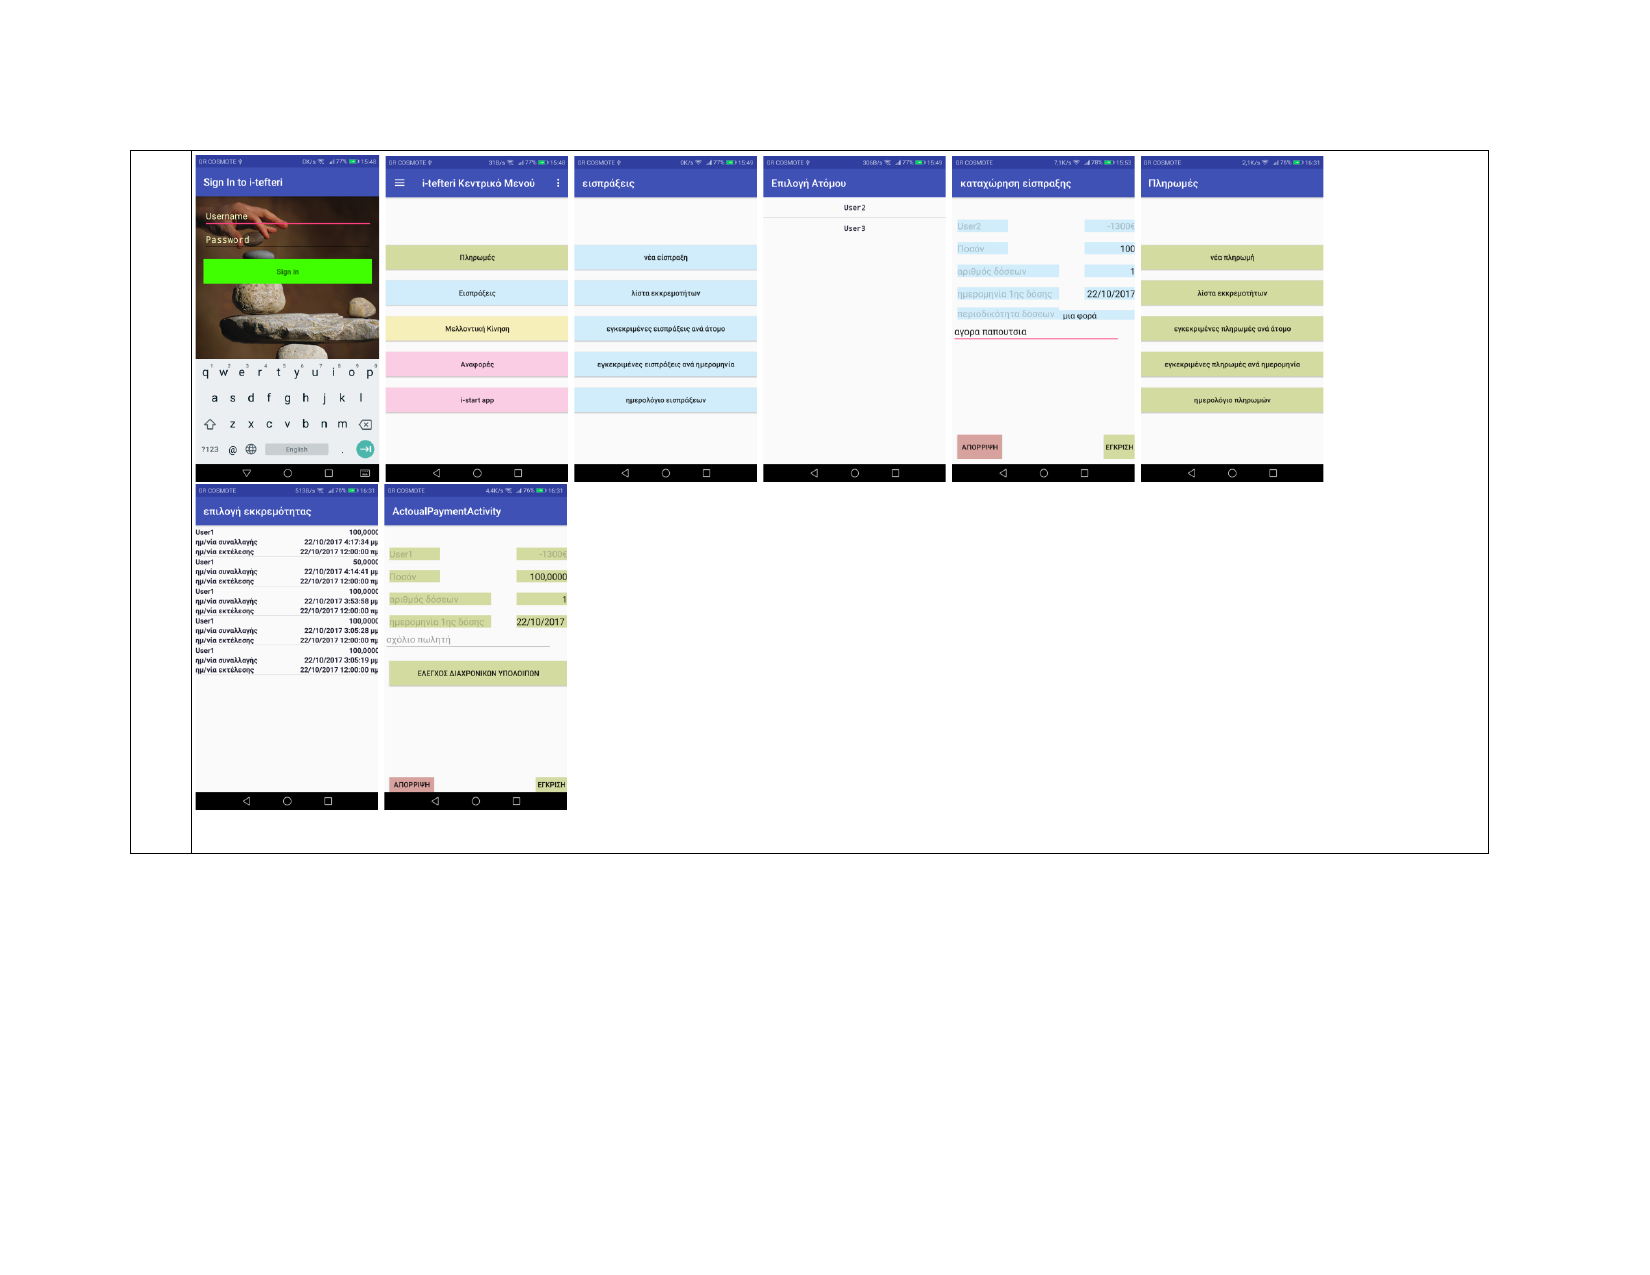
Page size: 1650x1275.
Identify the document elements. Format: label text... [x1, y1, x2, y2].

table_cell Επισυνάψτε min 5 oθόνες με σύντομη περιγραφή για κάθε οθόνη. [192, 151, 1488, 853]
picture [763, 156, 946, 482]
picture [952, 156, 1135, 482]
table_cell [131, 151, 191, 853]
picture [195, 484, 378, 810]
picture [1141, 156, 1324, 482]
picture [384, 484, 567, 810]
picture [574, 156, 757, 482]
picture [385, 156, 568, 482]
picture [195, 155, 380, 482]
